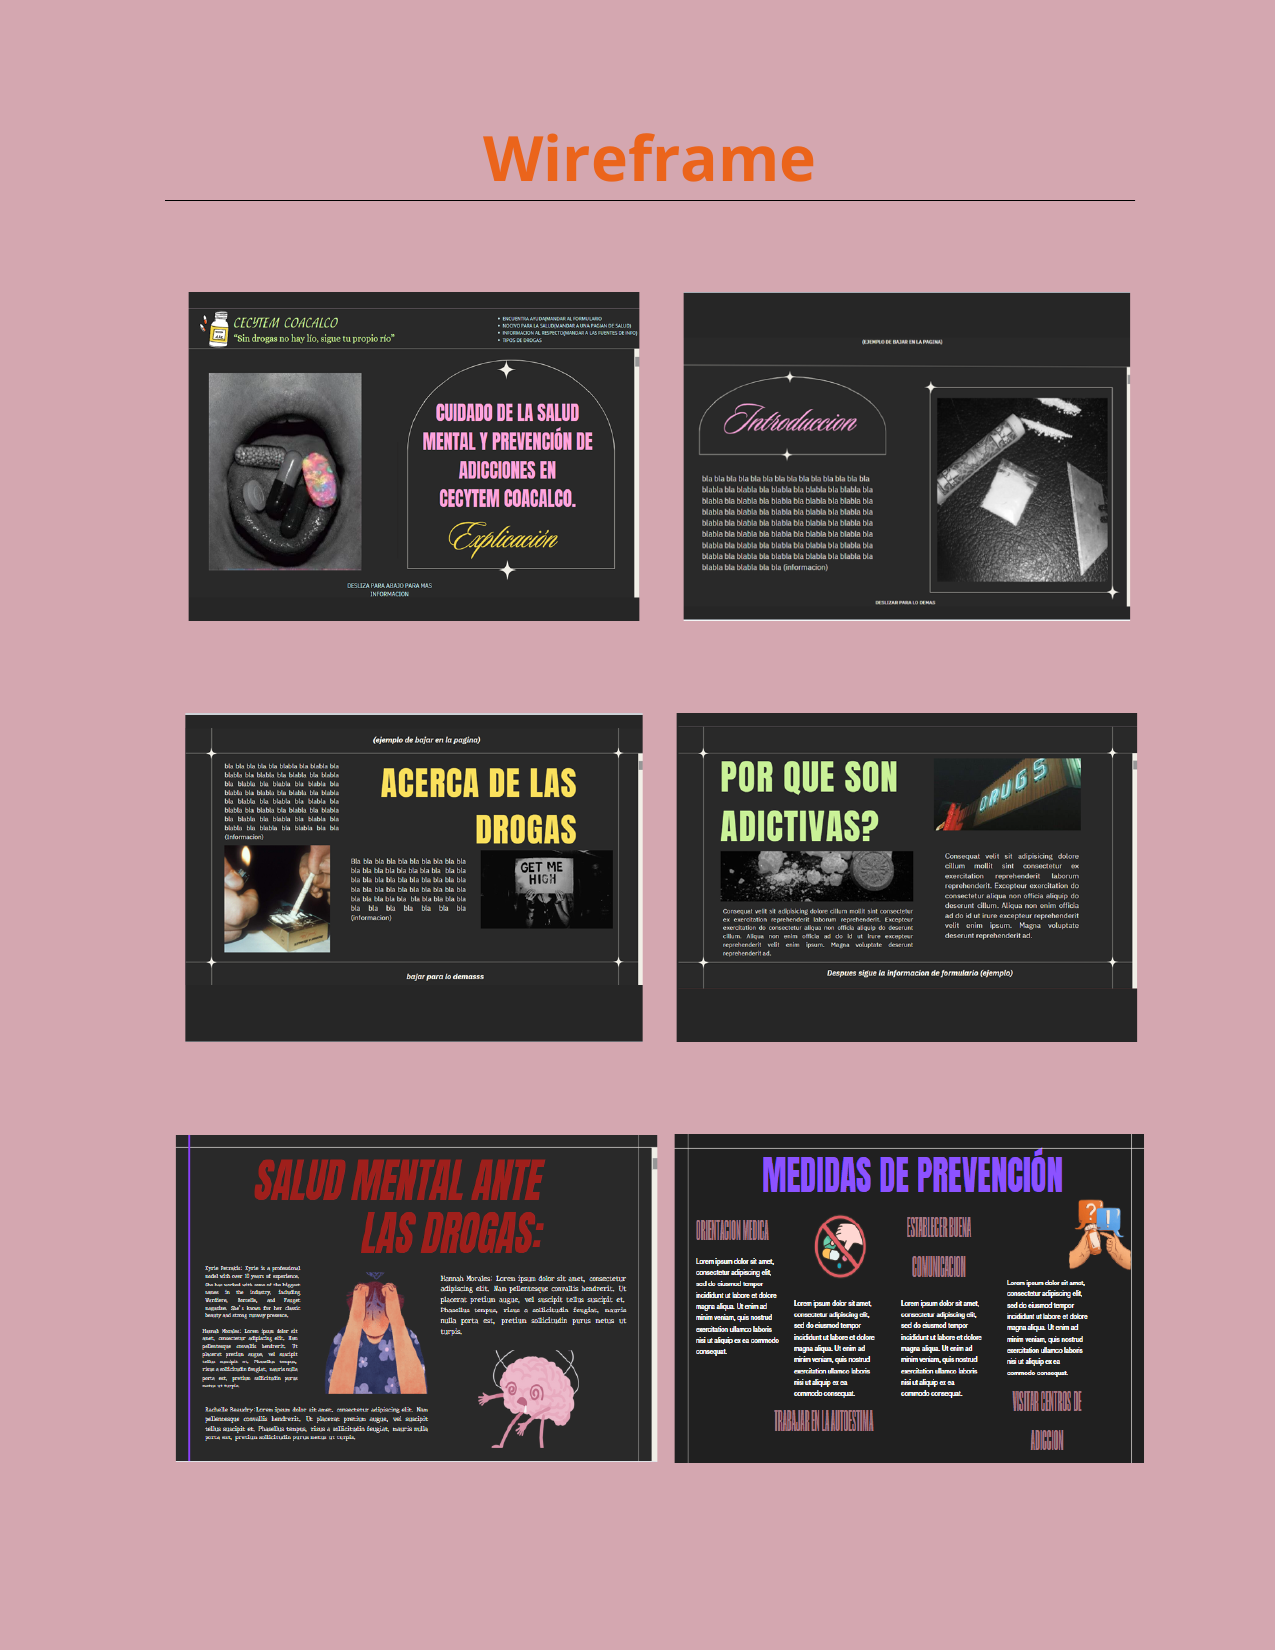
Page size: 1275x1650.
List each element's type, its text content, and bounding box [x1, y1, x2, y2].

subtitle Wireframe [164, 114, 1135, 201]
table_cell [663, 639, 1150, 1067]
picture [683, 292, 1131, 621]
table_cell [663, 1067, 1150, 1481]
table_header [165, 225, 663, 639]
table_cell [165, 1067, 663, 1481]
table_header [663, 225, 1150, 639]
table_cell [165, 639, 663, 1067]
